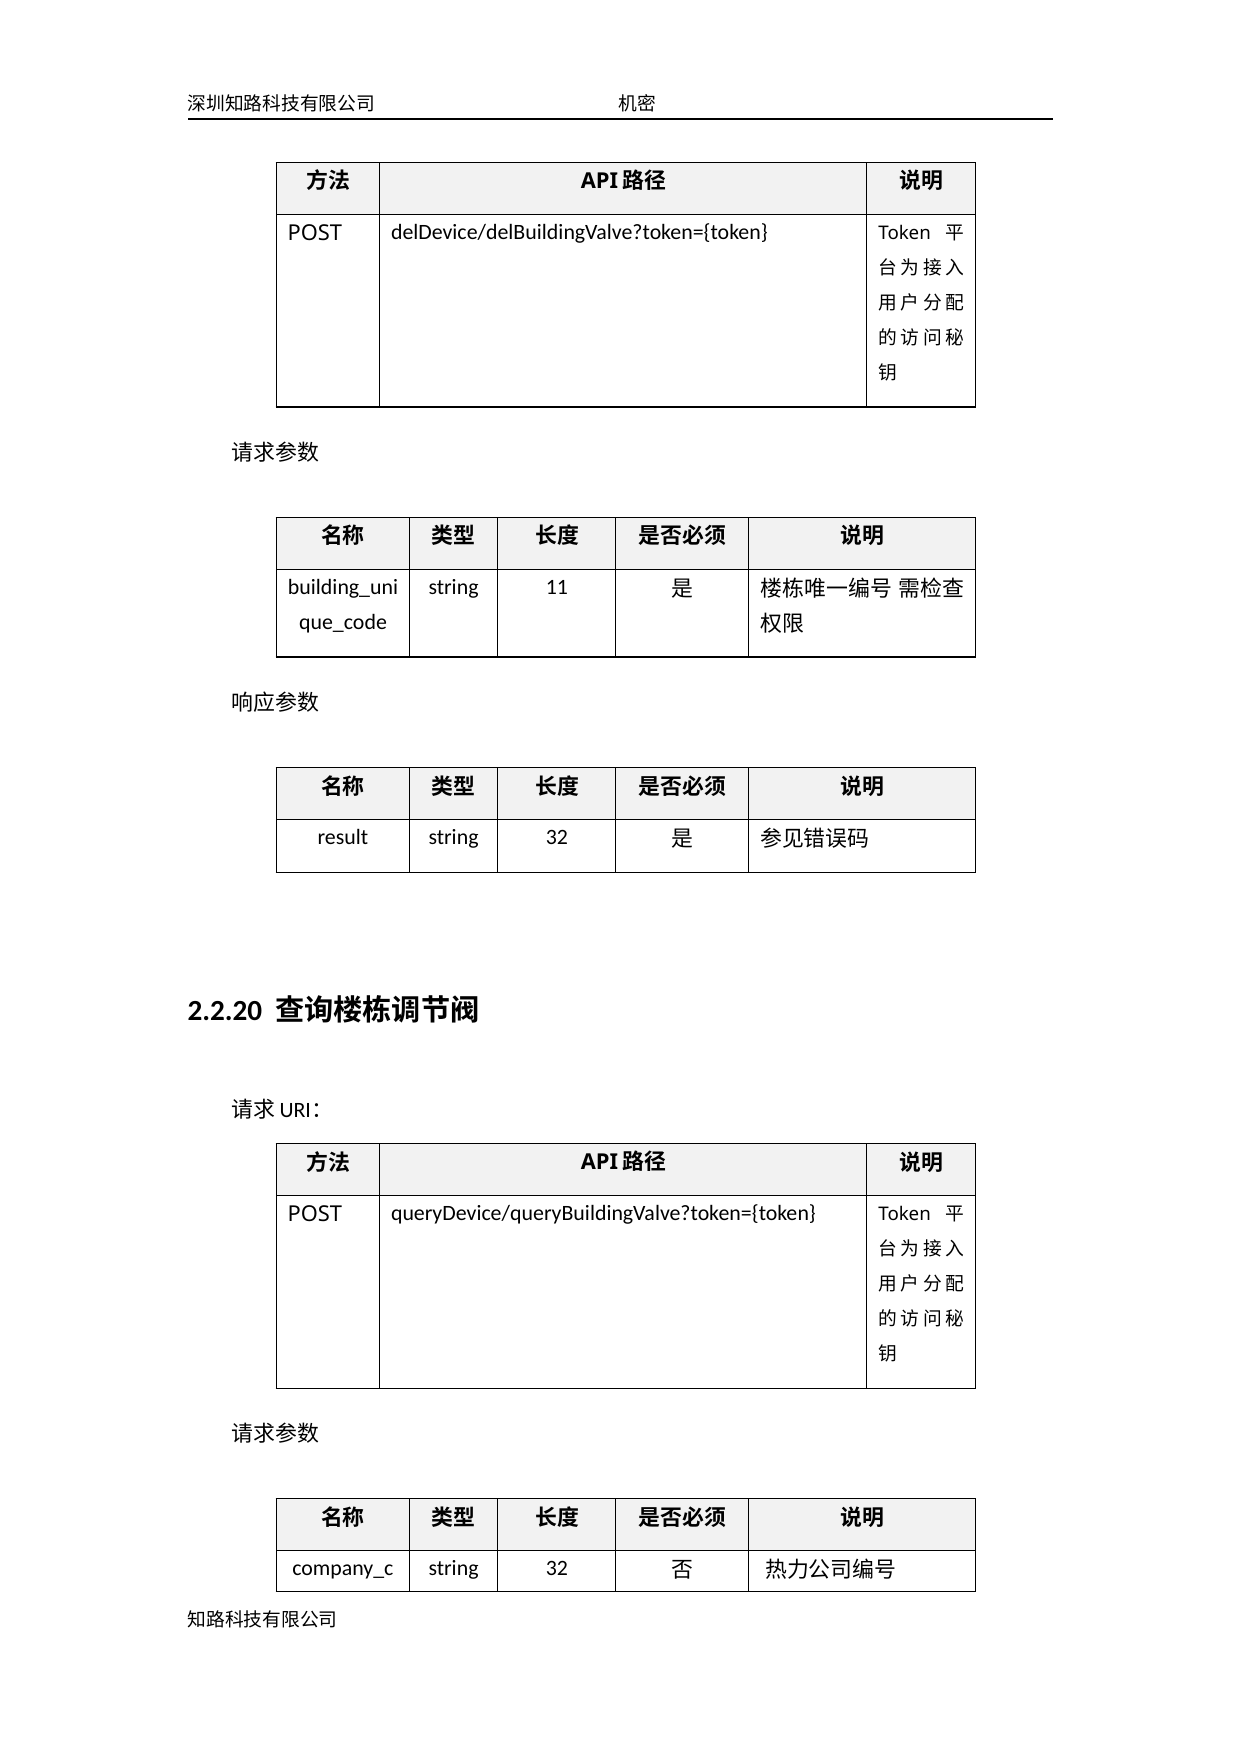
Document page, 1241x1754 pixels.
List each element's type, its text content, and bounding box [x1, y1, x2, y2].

table_header 类型 [410, 518, 497, 569]
table_header 名称 [277, 1499, 409, 1550]
table_header 说明 [867, 1144, 975, 1195]
table_header 长度 [498, 518, 615, 569]
table_header 方法 [277, 1144, 379, 1195]
table_cell 楼栋唯一编号 需检查权限 [749, 570, 975, 656]
table_cell 32 [498, 1551, 615, 1591]
text 请求URI： [187, 1091, 1053, 1124]
table_cell 11 [498, 570, 615, 656]
table_cell Token平台为接入用户分配的访问秘钥 [867, 215, 975, 406]
table_header 说明 [749, 768, 975, 819]
table_header 是否必须 [616, 518, 748, 569]
table_header 说明 [749, 1499, 975, 1550]
table_header 长度 [498, 768, 615, 819]
table_header 方法 [277, 163, 379, 214]
table_header API路径 [380, 163, 866, 214]
table_cell POST [277, 1196, 379, 1387]
table_cell 热力公司编号 [749, 1551, 975, 1591]
table_cell string [410, 570, 497, 656]
table_header 名称 [277, 768, 409, 819]
table_cell 32 [498, 820, 615, 872]
table_cell delDevice/delBuildingValve?token={token} [380, 215, 866, 406]
table_cell string [410, 1551, 497, 1591]
table_cell 是 [616, 570, 748, 656]
subtitle 响应参数 [231, 684, 1053, 717]
table_header 类型 [410, 1499, 497, 1550]
table_header 长度 [498, 1499, 615, 1550]
subtitle 请求参数 [231, 1416, 1053, 1448]
table_header 说明 [749, 518, 975, 569]
table_header 是否必须 [616, 768, 748, 819]
table_cell 否 [616, 1551, 748, 1591]
table_header 是否必须 [616, 1499, 748, 1550]
table_header 类型 [410, 768, 497, 819]
table_cell POST [277, 215, 379, 406]
subtitle 请求参数 [231, 434, 1053, 467]
table_cell 是 [616, 820, 748, 872]
table_cell 参见错误码 [749, 820, 975, 872]
table_header API路径 [380, 1144, 866, 1195]
table_cell company_code [277, 1551, 409, 1591]
table_cell string [410, 820, 497, 872]
table_cell queryDevice/queryBuildingValve?token={token} [380, 1196, 866, 1387]
table_cell result [277, 820, 409, 872]
table_header 名称 [277, 518, 409, 569]
table_cell Token平台为接入用户分配的访问秘钥 [867, 1196, 975, 1387]
subtitle 查询楼栋调节阀 [187, 975, 1053, 1040]
table_cell building_unique_code [277, 570, 409, 656]
table_header 说明 [867, 163, 975, 214]
